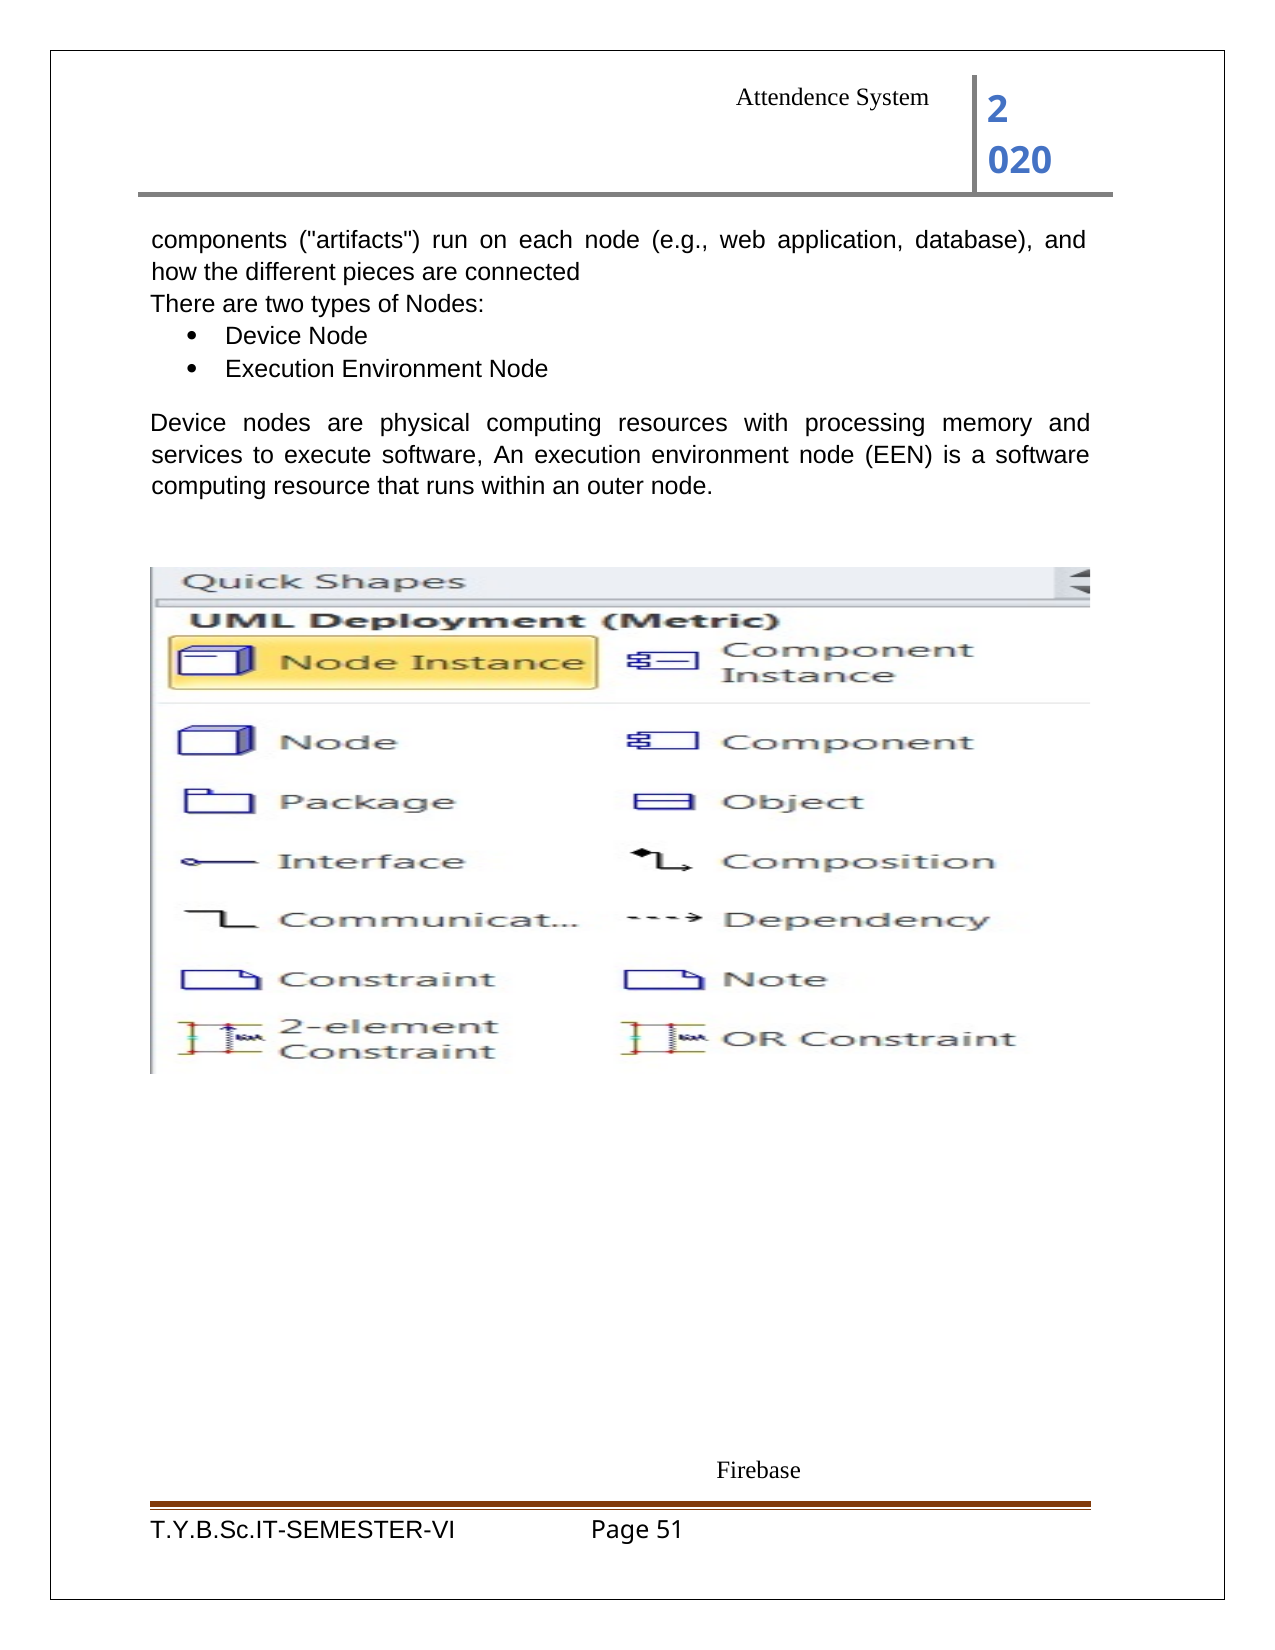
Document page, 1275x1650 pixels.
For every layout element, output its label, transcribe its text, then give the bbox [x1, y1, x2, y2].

list Device Node [187, 321, 1087, 350]
text Device nodes are physical computing resources with processing memory and services to execute software, An execution environment node (EEN) is a software computing resource that runs within an outer node. [150, 408, 1091, 500]
picture [150, 567, 1091, 1074]
text There are two types of Nodes: [150, 289, 1087, 318]
list Execution Environment Node [187, 354, 1087, 383]
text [150, 226, 1087, 286]
